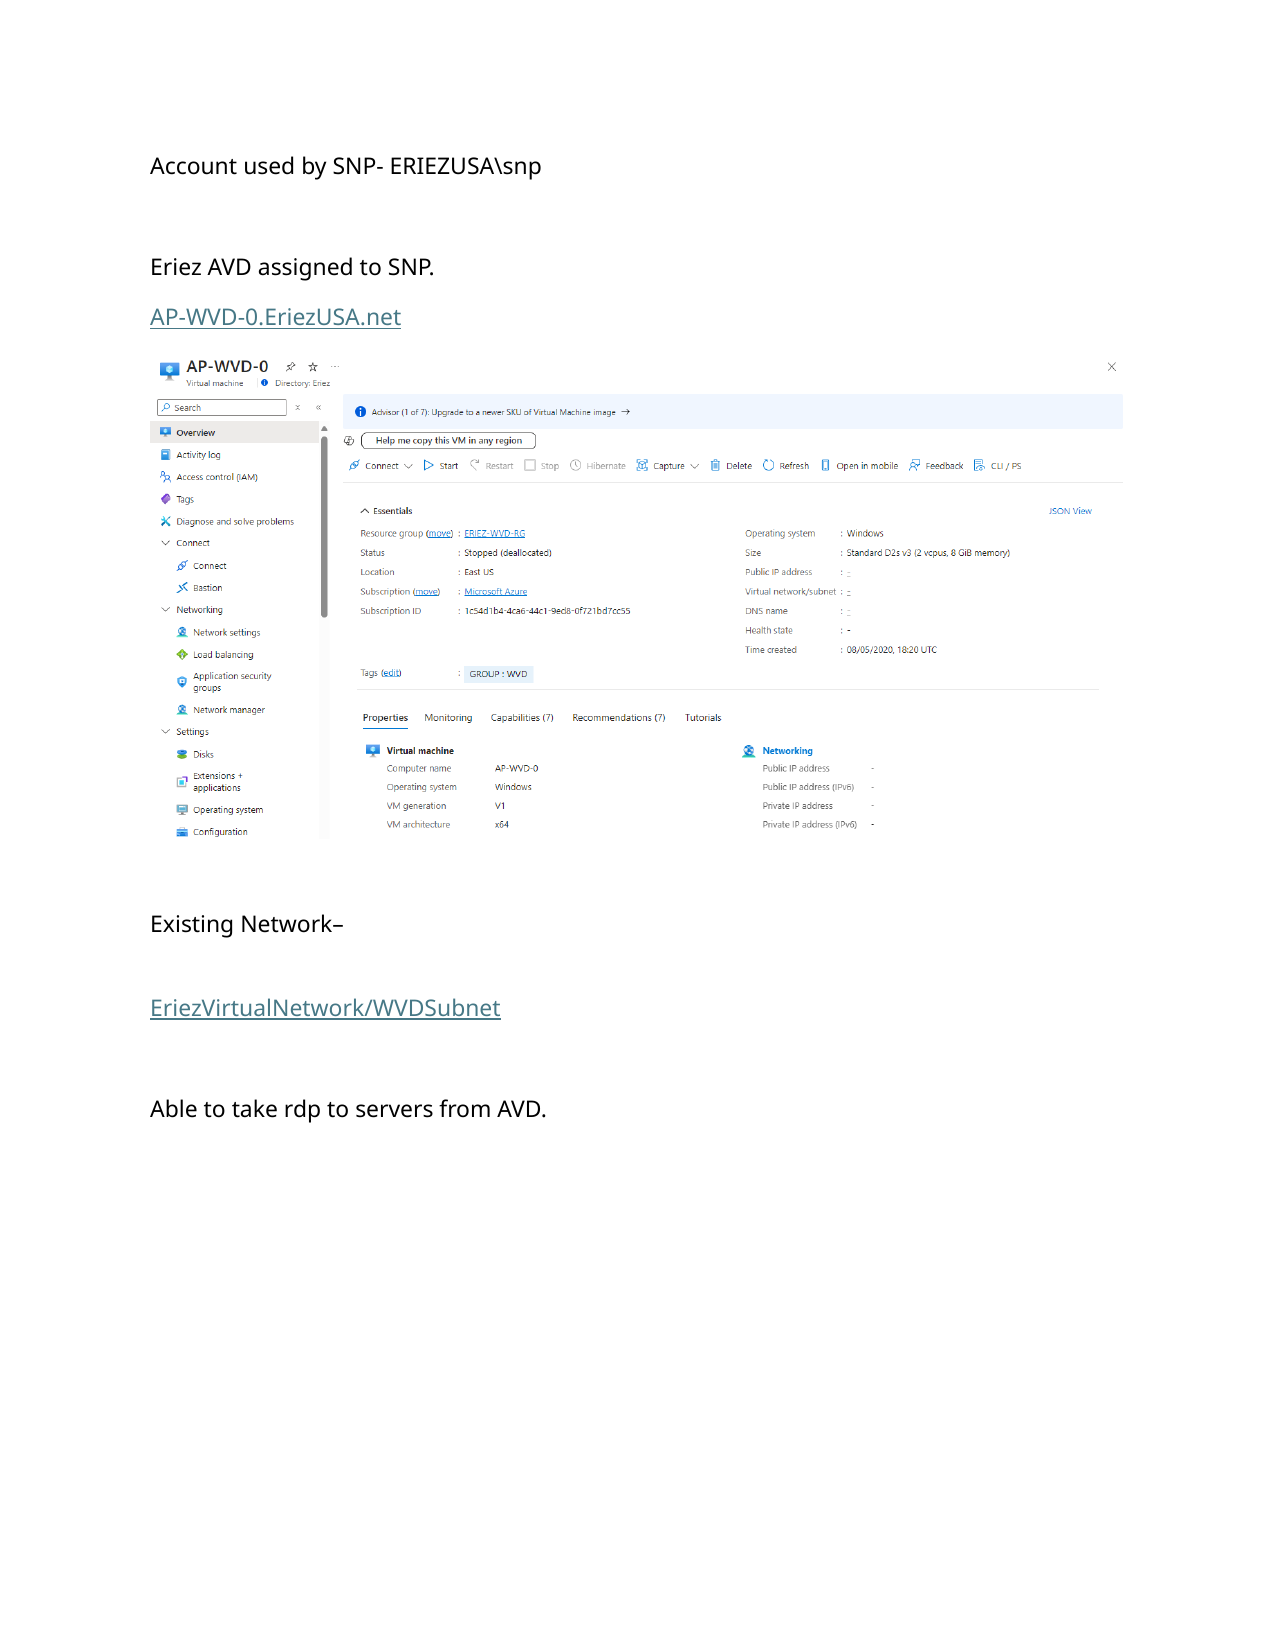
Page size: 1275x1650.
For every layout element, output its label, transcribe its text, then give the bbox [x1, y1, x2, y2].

text Account used by SNP- ERIEZUSA\snp [150, 150, 1125, 181]
picture [150, 351, 1125, 839]
text Existing Network– [150, 908, 1125, 939]
text Eriez AVD assigned to SNP. [150, 251, 1125, 282]
text Able to take rdp to servers from AVD. [150, 1093, 1125, 1124]
text EriezVirtualNetwork/WVDSubnet [150, 958, 1125, 1023]
text AP-WVD-0.EriezUSA.net [150, 301, 1125, 332]
